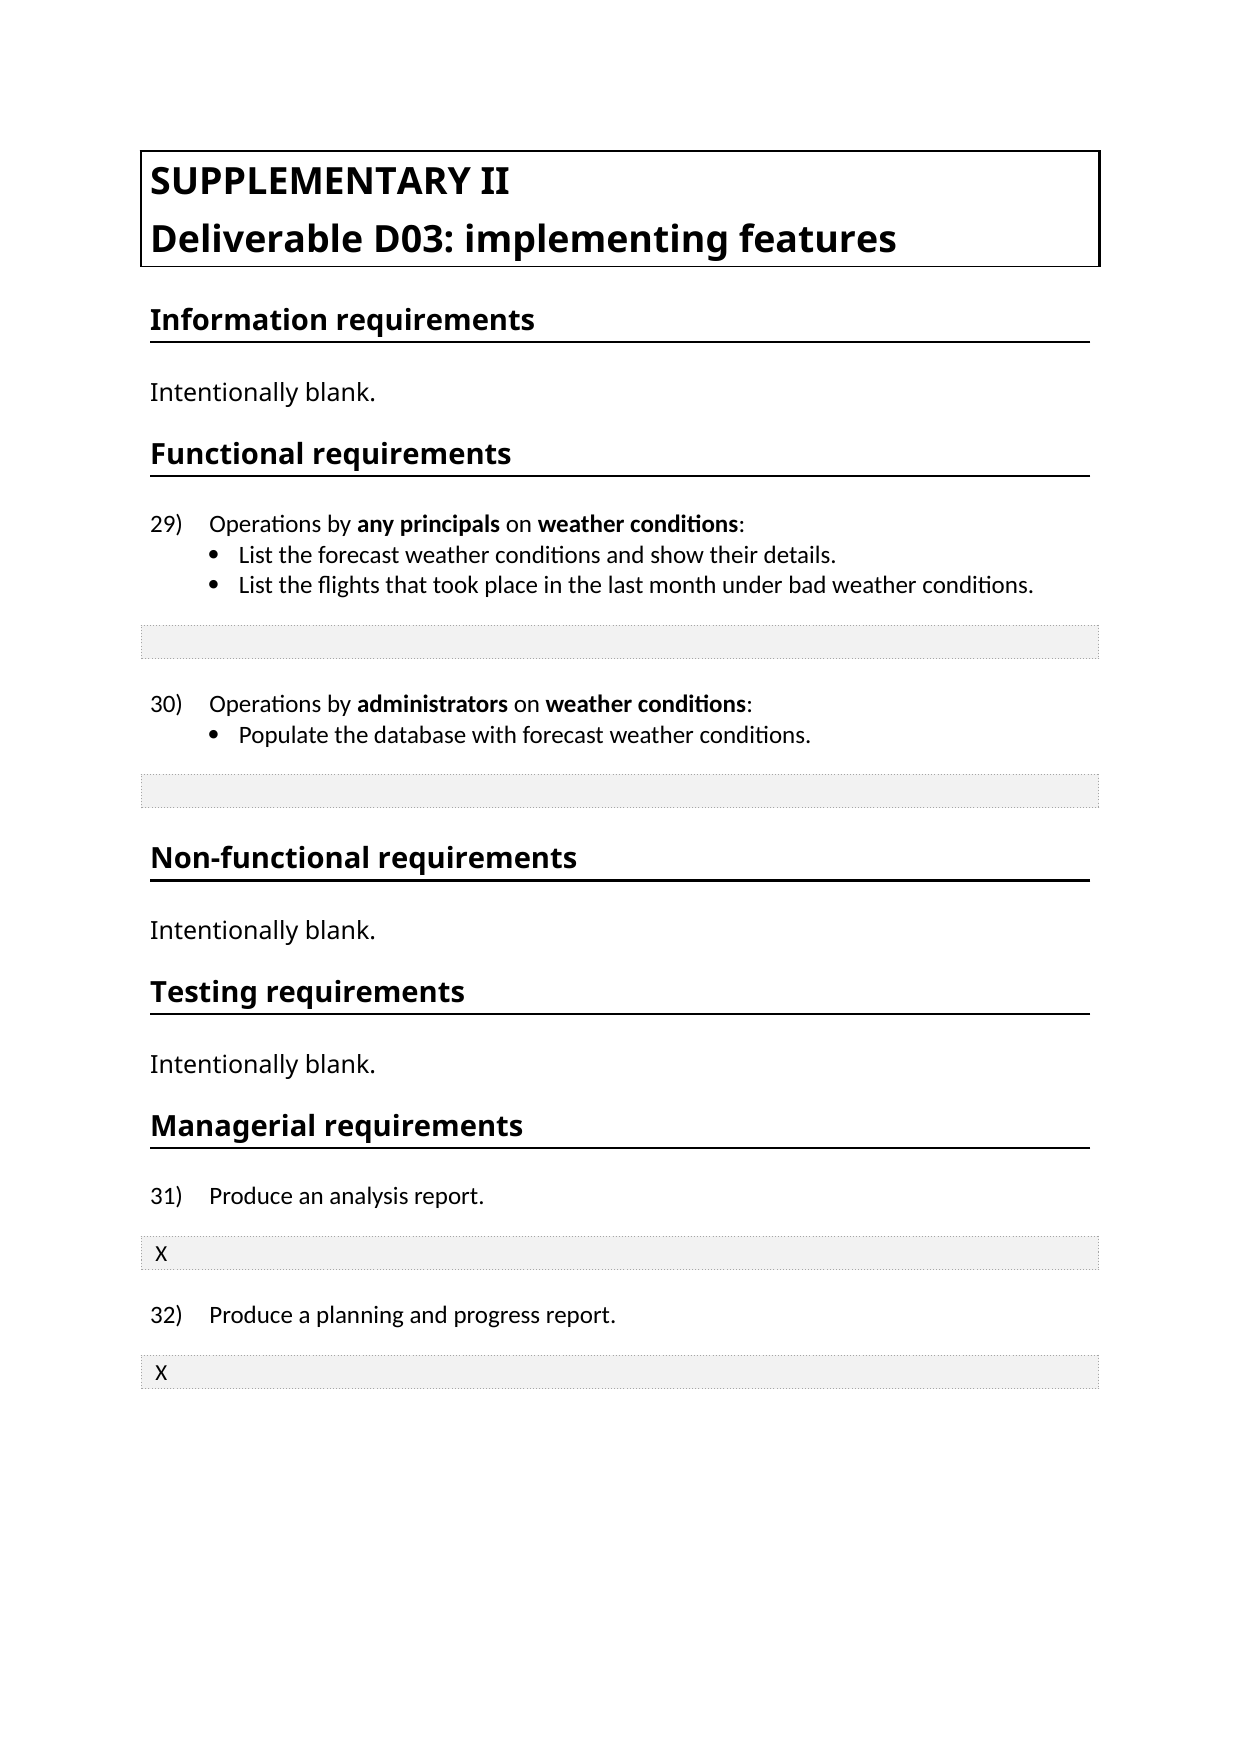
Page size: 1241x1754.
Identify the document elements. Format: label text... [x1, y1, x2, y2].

subtitle Information requirements [150, 299, 1090, 341]
subtitle Managerial requirements [150, 1105, 1090, 1147]
text Populate the database with forecast weather conditions. [209, 719, 1090, 749]
subtitle SUPPLEMENTARY II Deliverable D03: implementing features [142, 152, 1098, 266]
text Operations by administrators on weather conditions: [150, 688, 1090, 719]
text List the flights that took place in the last month under bad weather conditions. [209, 569, 1090, 600]
text List the forecast weather conditions and show their details. [209, 539, 1090, 569]
subtitle Functional requirements [150, 433, 1090, 475]
text Produce a planning and progress report. [150, 1299, 1090, 1330]
text Intentionally blank. [150, 912, 1090, 947]
text Produce an analysis report. [150, 1180, 1090, 1211]
text Intentionally blank. [150, 1046, 1090, 1080]
text Intentionally blank. [150, 374, 1090, 408]
text Operations by any principals on weather conditions: [150, 508, 1090, 539]
subtitle Non-functional requirements [150, 838, 1090, 879]
subtitle Testing requirements [150, 972, 1090, 1013]
